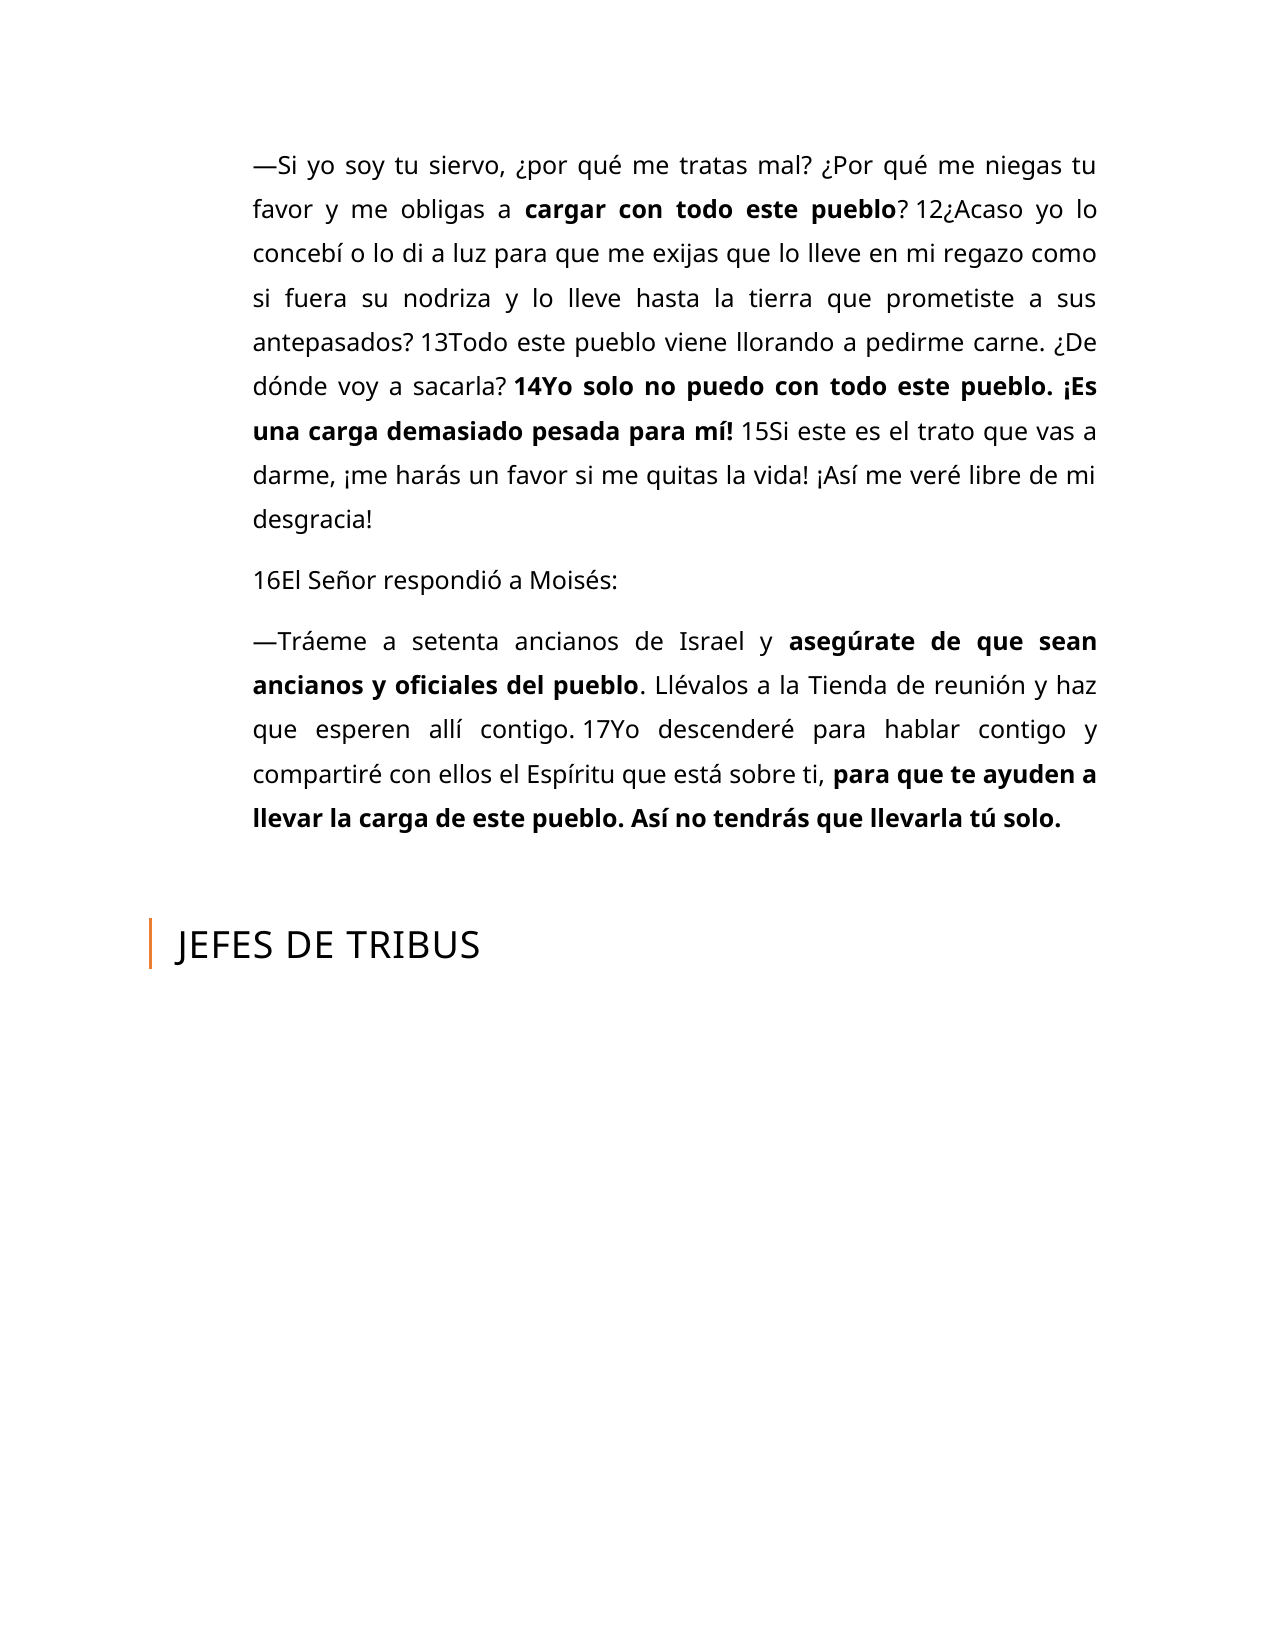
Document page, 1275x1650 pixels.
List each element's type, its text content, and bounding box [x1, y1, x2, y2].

text 16El Señor respondió a Moisés: [252, 563, 1098, 597]
text —Tráeme a setenta ancianos de Israel y asegúrate de que sean ancianos y oficiales del pueblo. Llévalos a la Tienda de reunión y haz que esperen allí contigo. 17Yo descenderé para hablar contigo y compartiré con ellos el Espíritu que está sobre ti, para que te ayuden a llevar la carga de este pueblo. Así no tendrás que llevarla tú solo. [252, 624, 1098, 835]
subtitle JEFES DE TRIBUS [152, 918, 1098, 969]
text —Si yo soy tu siervo, ¿por qué me tratas mal? ¿Por qué me niegas tu favor y me obligas a cargar con todo este pueblo? 12¿Acaso yo lo concebí o lo di a luz para que me exijas que lo lleve en mi regazo como si fuera su nodriza y lo lleve hasta la tierra que prometiste a sus antepasados? 13Todo este pueblo viene llorando a pedirme carne. ¿De dónde voy a sacarla? 14Yo solo no puedo con todo este pueblo. ¡Es una carga demasiado pesada para mí! 15Si este es el trato que vas a darme, ¡me harás un favor si me quitas la vida! ¡Así me veré libre de mi desgracia! [252, 148, 1098, 536]
